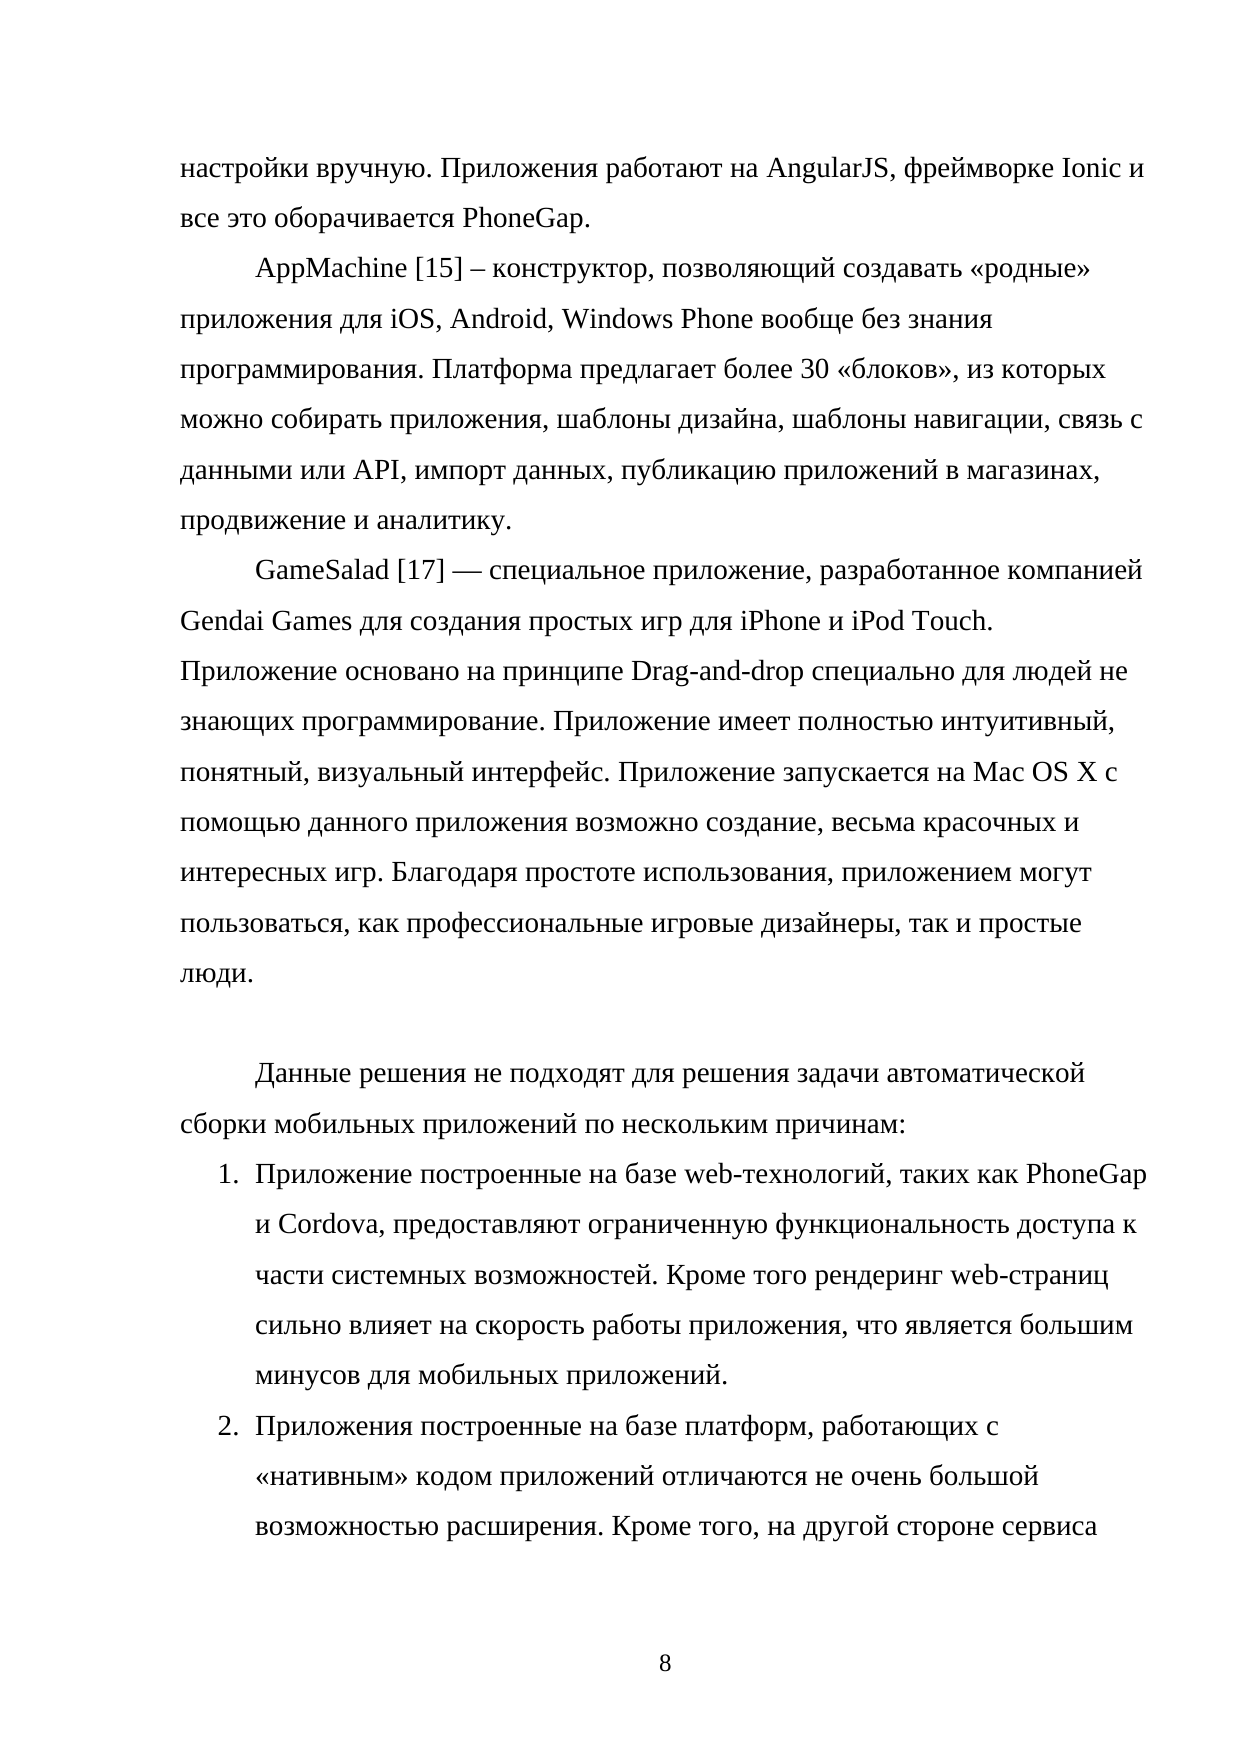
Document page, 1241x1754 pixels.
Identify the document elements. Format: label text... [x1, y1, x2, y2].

text Данные решения не подходят для решения задачи автоматической сборки мобильных приложений по нескольким причинам: [180, 1056, 1150, 1139]
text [180, 150, 1150, 234]
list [217, 1408, 1150, 1542]
text GameSalad [17] — специальное приложение, разработанное компанией Gendai Games для создания простых игр для iPhone и iPod Touch. Приложение основано на принципе Drag-and-drop специально для людей не знающих программирование. Приложение имеет полностью интуитивный, понятный, визуальный интерфейс. Приложение запускается на Mac OS X с помощью данного приложения возможно создание, весьма красочных и интересных игр. Благодаря простоте использования, приложением могут пользоваться, как профессиональные игровые дизайнеры, так и простые люди. [180, 552, 1150, 988]
text AppMachine [15] – конструктор, позволяющий создавать «родные» приложения для iOS, Android, Windows Phone вообще без знания программирования. Платформа предлагает более 30 «блоков», из которых можно собирать приложения, шаблоны дизайна, шаблоны навигации, связь с данными или API, импорт данных, публикацию приложений в магазинах, продвижение и аналитику. [180, 251, 1150, 536]
list Приложение построенные на базе web-технологий, таких как PhoneGap и Cordova, предоставляют ограниченную функциональность доступа к части системных возможностей. Кроме того рендеринг web-страниц сильно влияет на скорость работы приложения, что является большим минусов для мобильных приложений. [217, 1156, 1150, 1391]
